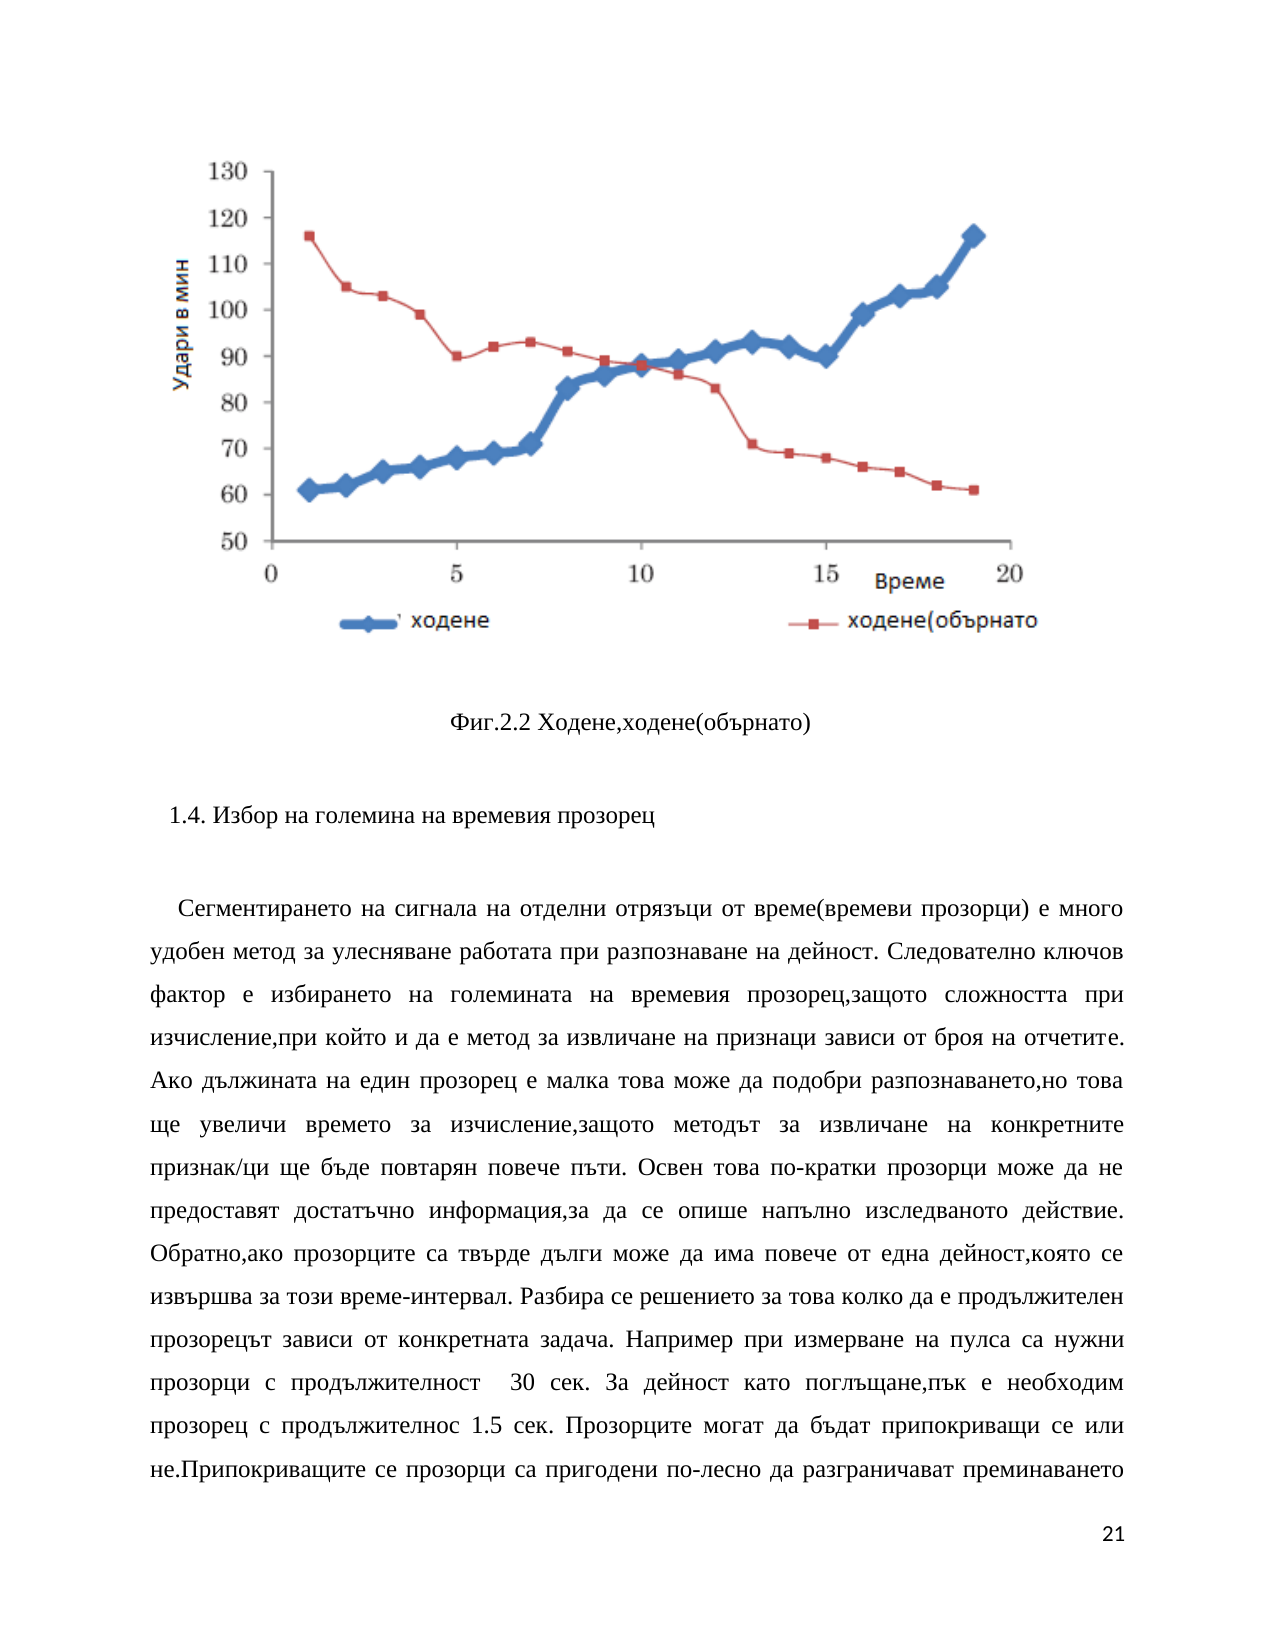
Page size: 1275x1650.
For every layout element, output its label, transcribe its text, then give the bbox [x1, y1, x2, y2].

text Фиг.2.2 Ходене,ходене(обърнато) [375, 707, 1125, 736]
picture [150, 150, 1125, 643]
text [150, 893, 1125, 1482]
text 1.4. Избор на големина на времевия прозорец [150, 800, 1125, 829]
